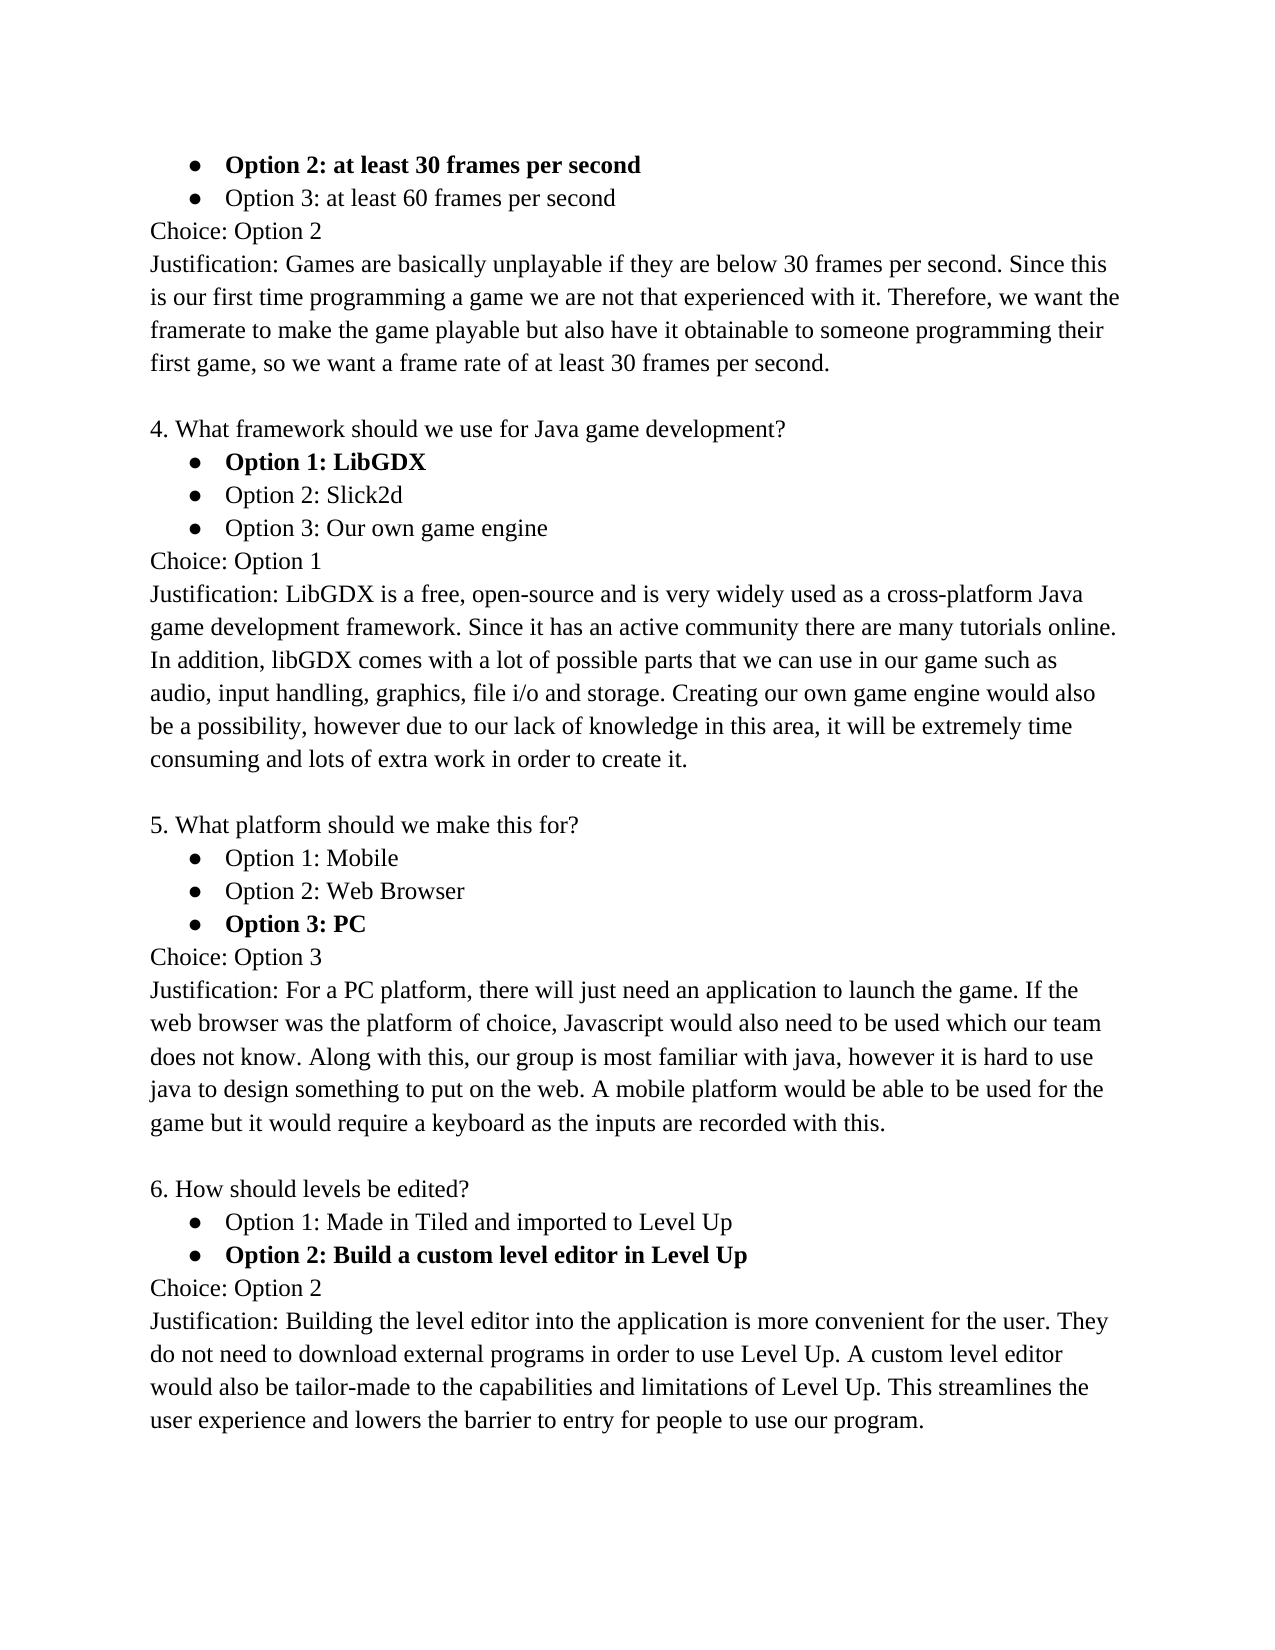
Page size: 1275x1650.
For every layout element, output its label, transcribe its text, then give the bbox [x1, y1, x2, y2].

text 4. What framework should we use for Java game development? [150, 414, 1125, 443]
list Option 1: Made in Tiled and imported to Level Up [187, 1207, 1125, 1235]
text Justification: LibGDX is a free, open-source and is very widely used as a cross-platform Java game development framework. Since it has an active community there are many tutorials online. In addition, libGDX comes with a lot of possible parts that we can use in our game such as audio, input handling, graphics, file i/o and storage. Creating our own game engine would also be a possibility, however due to our lack of knowledge in this area, it will be extremely time consuming and lots of extra work in order to create it. [150, 579, 1125, 773]
list Option 2: at least 30 frames per second [187, 150, 1125, 179]
list Option 3: at least 60 frames per second [187, 183, 1125, 212]
text Justification: For a PC platform, there will just need an application to launch the game. If the web browser was the platform of choice, Javascript would also need to be used which our team does not know. Along with this, our group is most familiar with java, however it is hard to use java to design something to put on the web. A mobile platform would be able to be used for the game but it would require a keyboard as the inputs are recorded with this. [150, 976, 1125, 1136]
text Justification: Building the level editor into the application is more convenient for the user. They do not need to download external programs in order to use Level Up. A custom level editor would also be tailor-made to the capabilities and limitations of Level Up. This streamlines the user experience and lowers the barrier to entry for people to use our program. [150, 1306, 1125, 1433]
text Choice: Option 3 [150, 942, 1125, 971]
list Option 1: LibGDX [187, 447, 1125, 476]
text 5. What platform should we make this for? [150, 810, 1125, 839]
list Option 2: Web Browser [187, 876, 1125, 905]
text Choice: Option 2 [150, 216, 1125, 245]
text Choice: Option 1 [150, 546, 1125, 575]
text 6. How should levels be edited? [150, 1174, 1125, 1202]
list Option 1: Mobile [187, 843, 1125, 872]
list Option 2: Slick2d [187, 480, 1125, 509]
list Option 2: Build a custom level editor in Level Up [187, 1240, 1125, 1268]
list Option 3: Our own game engine [187, 513, 1125, 542]
text Justification: Games are basically unplayable if they are below 30 frames per second. Since this is our first time programming a game we are not that experienced with it. Therefore, we want the framerate to make the game playable but also have it obtainable to someone programming their first game, so we want a frame rate of at least 30 frames per second. [150, 249, 1125, 377]
list Option 3: PC [187, 909, 1125, 938]
text Choice: Option 2 [150, 1273, 1125, 1301]
